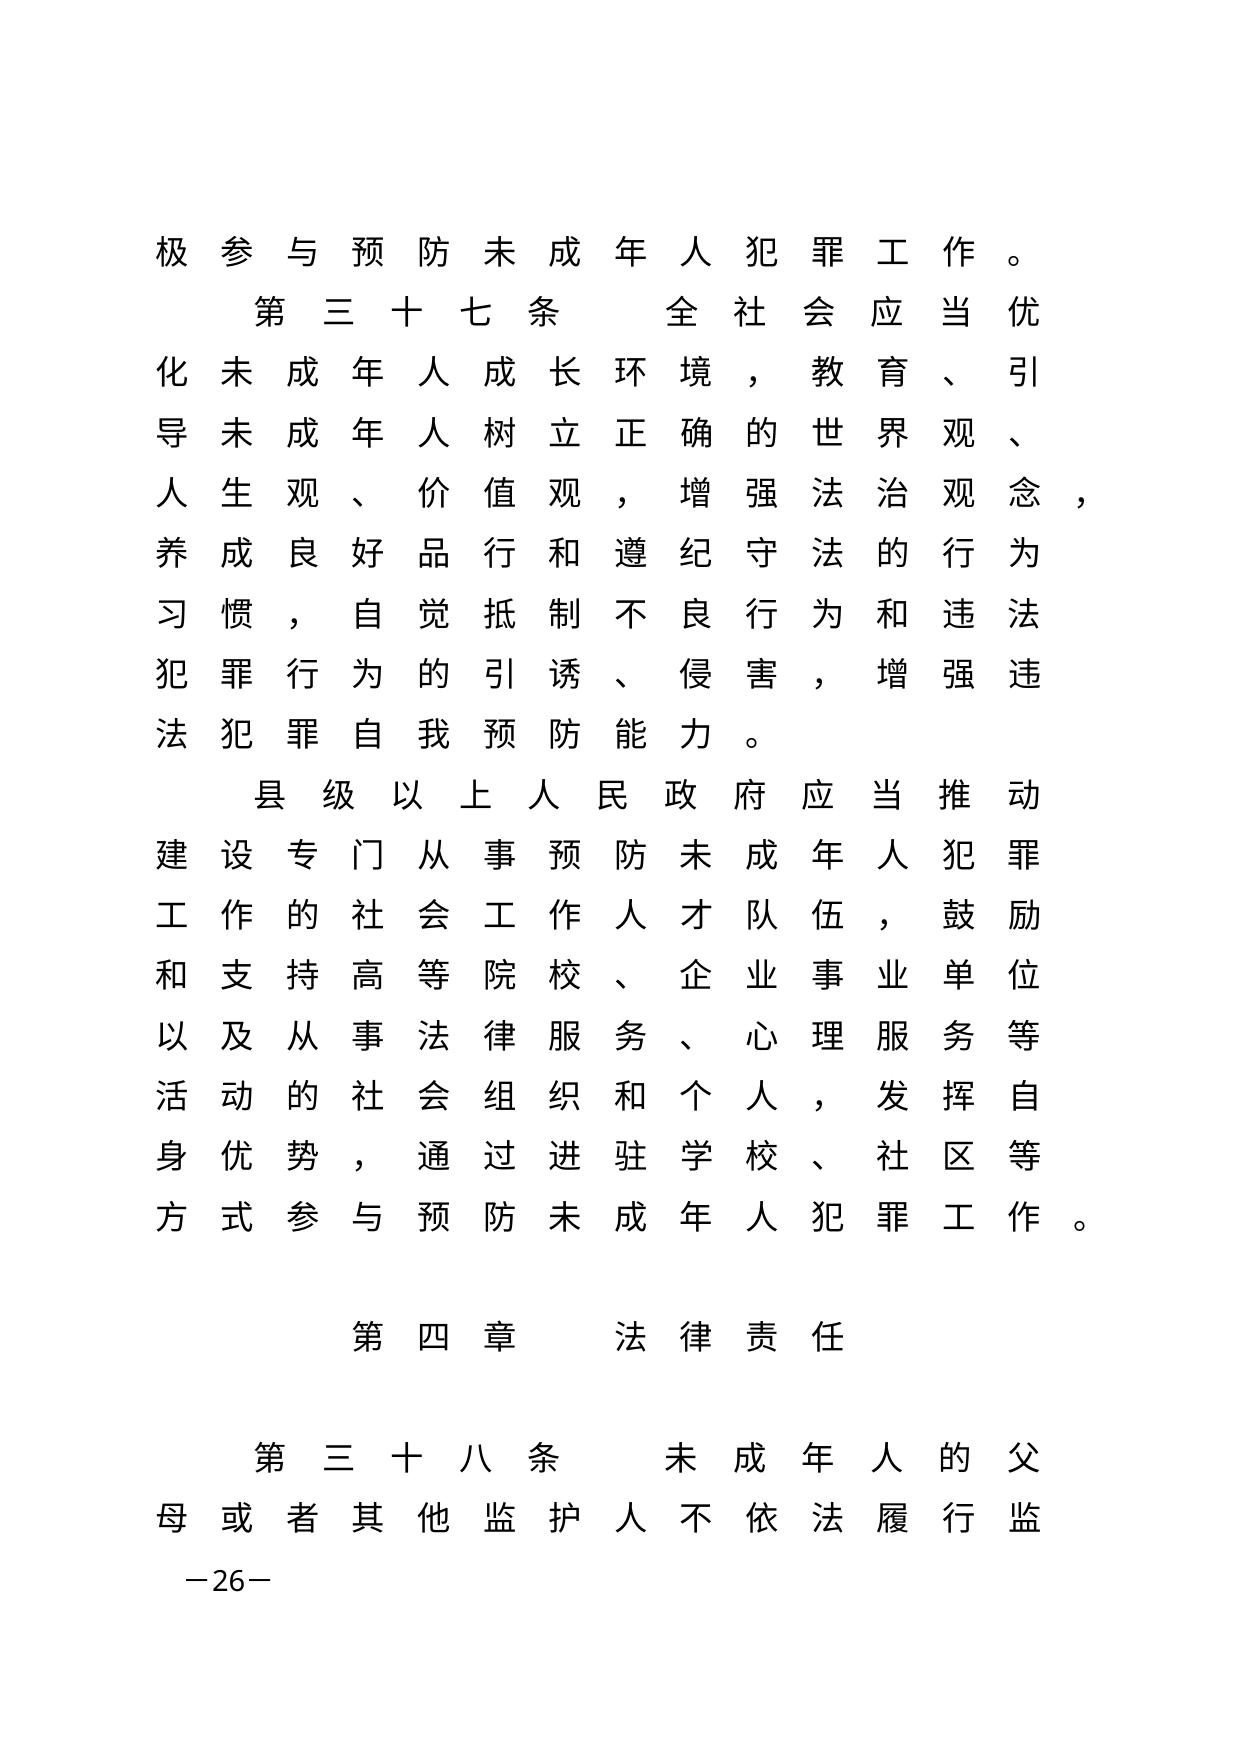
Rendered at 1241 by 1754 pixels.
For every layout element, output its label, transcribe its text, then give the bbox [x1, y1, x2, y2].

text 县级以上人民政府应当鼓励和支持律师事务所、基层法律事务所的律师和基层法律工作者积极参与预防未成年人犯罪工作。 [155, 219, 1073, 280]
text 第三十七条 全社会应当优化未成年人成长环境，教育、引导未成年人树立正确的世界观、人生观、价值观，增强法治观念，养成良好品行和遵纪守法的行为习惯，自觉抵制不良行为和违法犯罪行为的引诱、侵害，增强违法犯罪自我预防能力。 [155, 280, 1073, 762]
text 第四章 法律责任 [155, 1305, 1073, 1365]
text 第三十八条 未成年人的父母或者其他监护人不依法履行监护职责或者侵犯未成年人合法权益的，由其居住地的居民委员会、村民委员会予以劝诫、制止；情节严重的，居民委员会、村民委员会应当及时向公安机关报告。 [155, 1426, 1073, 1546]
text 县级以上人民政府应当推动建设专门从事预防未成年人犯罪工作的社会工作人才队伍，鼓励和支持高等院校、企业事业单位以及从事法律服务、心理服务等活动的社会组织和个人，发挥自身优势，通过进驻学校、社区等方式参与预防未成年人犯罪工作。 [155, 762, 1073, 1245]
